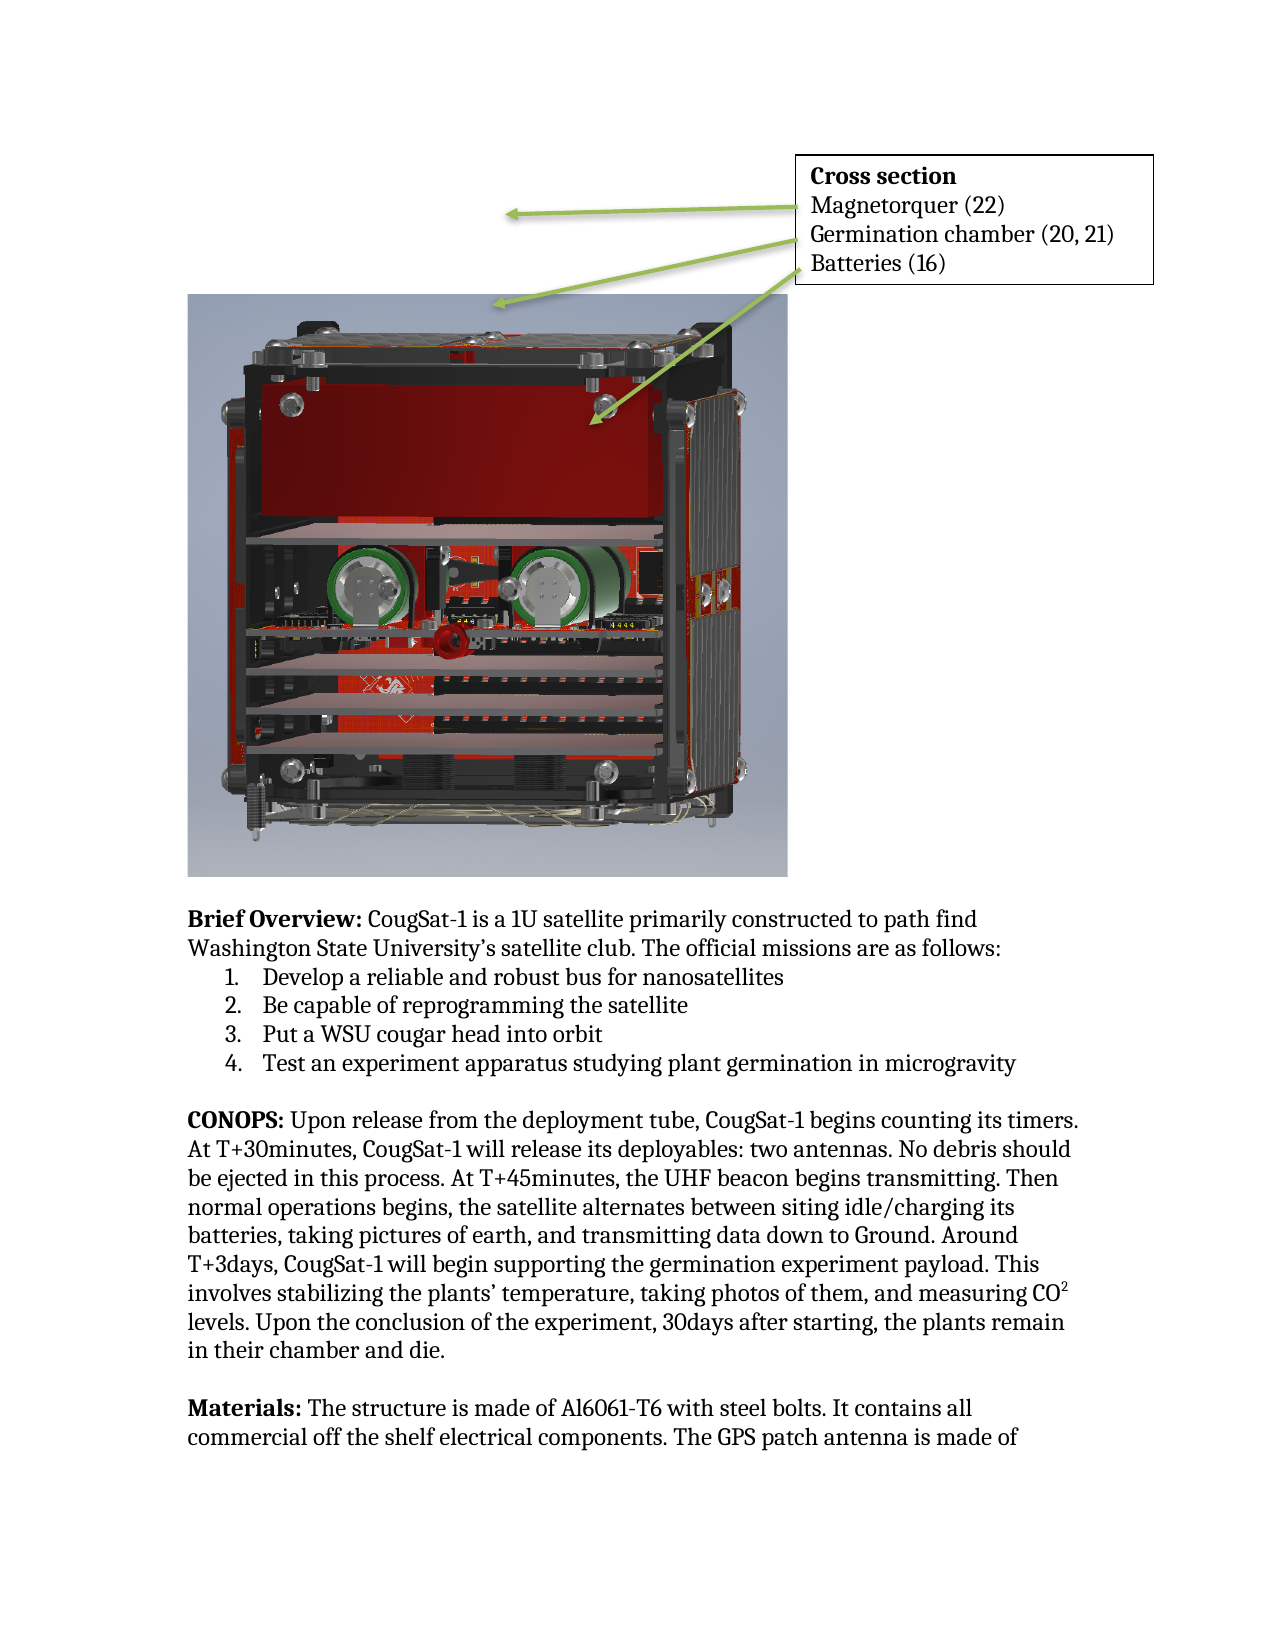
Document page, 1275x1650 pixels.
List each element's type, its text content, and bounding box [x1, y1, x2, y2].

text Brief Overview: CougSat-1 is a 1U satellite primarily constructed to path find Washington State University’s satellite club. The official missions are as follows: [187, 905, 1087, 962]
list Put a WSU cougar head into orbit [225, 1020, 1087, 1049]
list Develop a reliable and robust bus for nanosatellites [225, 962, 1087, 991]
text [187, 1394, 1087, 1451]
picture [187, 294, 788, 877]
list Be capable of reprogramming the satellite [225, 991, 1087, 1020]
list Test an experiment apparatus studying plant germination in microgravity [225, 1049, 1087, 1077]
text CONOPS: Upon release from the deployment tube, CougSat-1 begins counting its timers. At T+30minutes, CougSat-1 will release its deployables: two antennas. No debris should be ejected in this process. At T+45minutes, the UHF beacon begins transmitting. Then normal operations begins, the satellite alternates between siting idle/charging its batteries, taking pictures of earth, and transmitting data down to Ground. Around T+3days, CougSat-1 will begin supporting the germination experiment payload. This involves stabilizing the plants’ temperature, taking photos of them, and measuring CO2 levels. Upon the conclusion of the experiment, 30days after starting, the plants remain in their chamber and die. [187, 1106, 1087, 1365]
